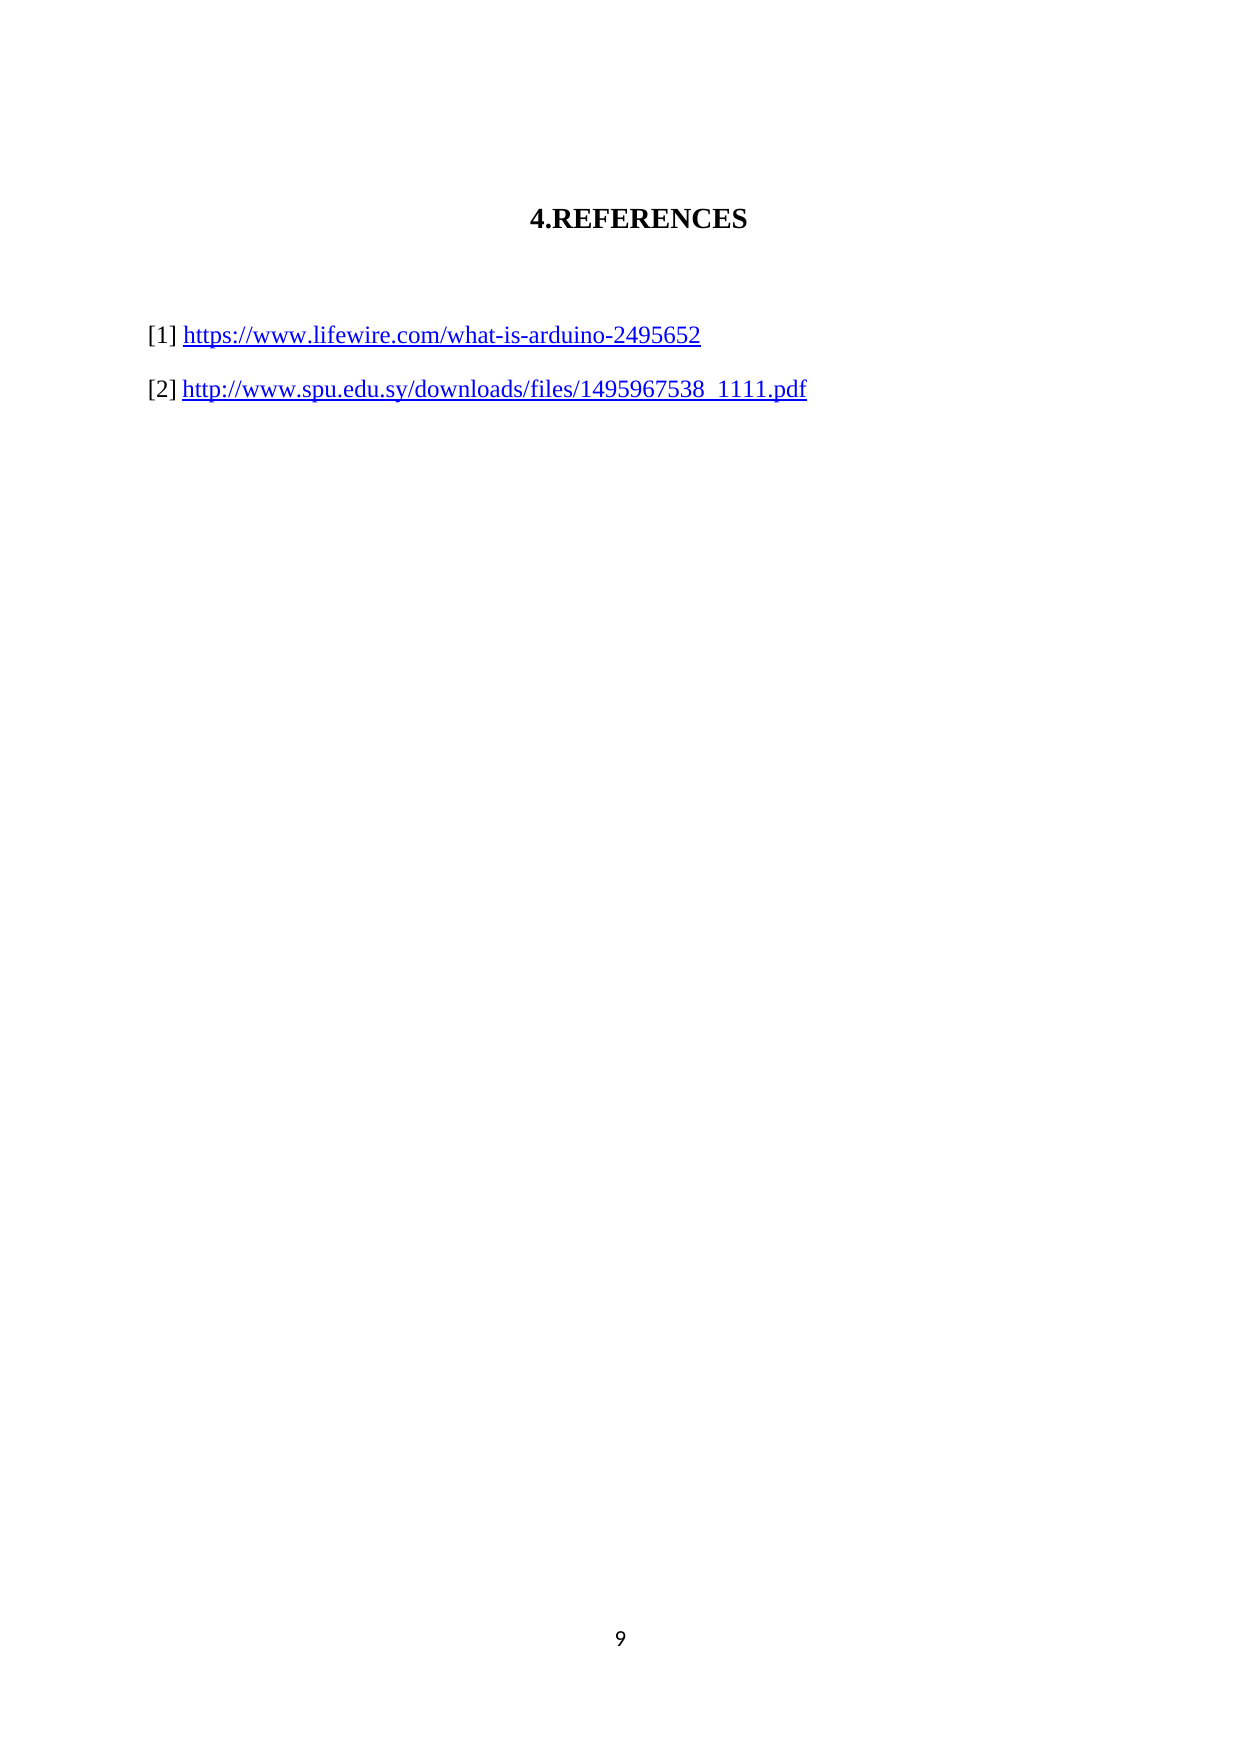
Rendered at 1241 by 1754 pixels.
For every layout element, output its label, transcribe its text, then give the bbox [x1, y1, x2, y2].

text [2] http://www.spu.edu.sy/downloads/files/1495967538_1111.pdf [148, 374, 1093, 403]
text [1] https://www.lifewire.com/what-is-arduino-2495652 [148, 320, 1093, 349]
text 4.REFERENCES [185, 201, 1093, 235]
